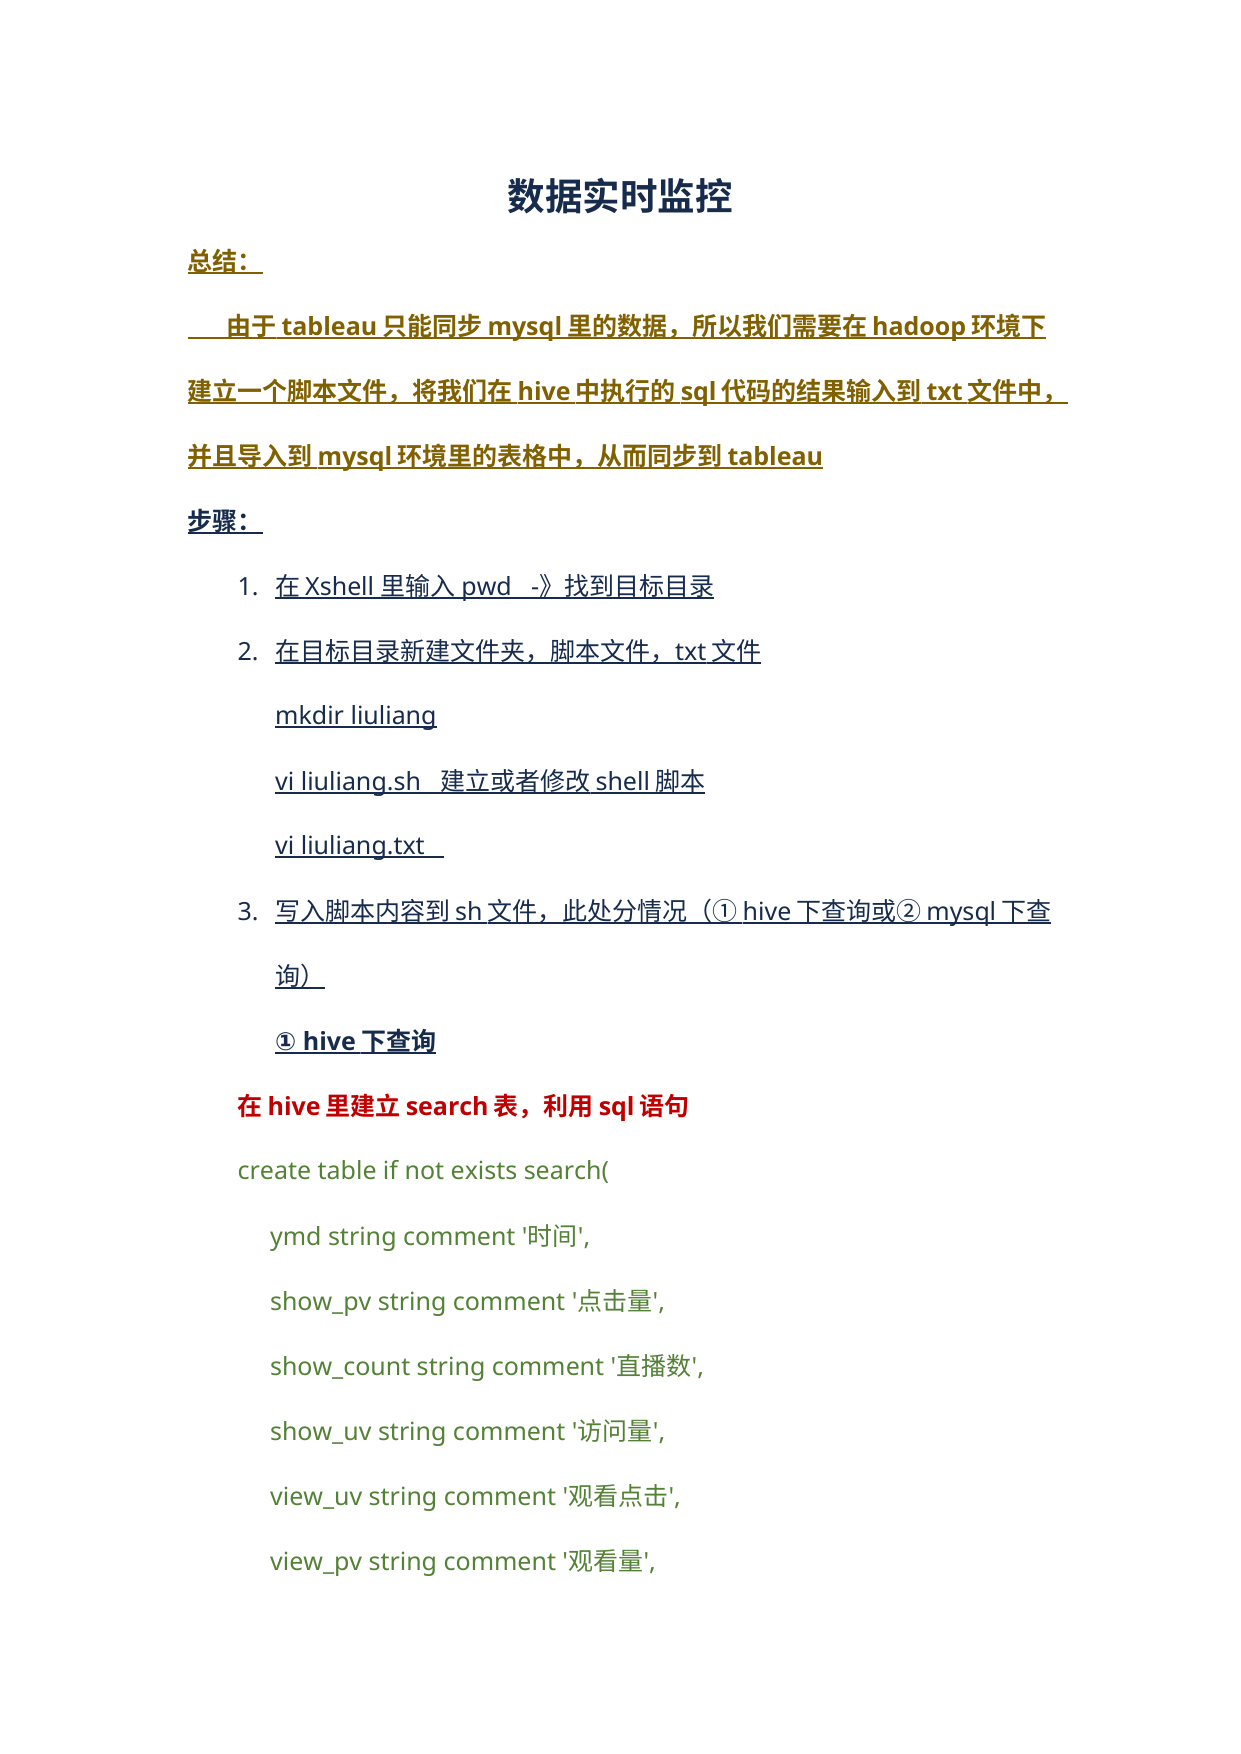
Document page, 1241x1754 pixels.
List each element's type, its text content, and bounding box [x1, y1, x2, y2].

text show_uv string comment '访问量', [187, 1397, 1053, 1462]
text create table if not exists search( [187, 1137, 1053, 1202]
list vi liuliang.sh 建立或者修改shell脚本 [275, 747, 1053, 812]
list 写入脚本内容到sh文件，此处分情况（hive下查询或mysql下查询） [237, 877, 1053, 1007]
list 在Xshell 里输入 pwd -》找到目标目录 [237, 552, 1053, 617]
text view_pv string comment '观看量', [187, 1527, 1053, 1592]
list mkdir liuliang [275, 682, 1053, 747]
text 步骤： [187, 487, 1053, 552]
list vi liuliang.txt [275, 812, 1053, 877]
text 由于tableau只能同步mysql里的数据，所以我们需要在hadoop环境下建立一个脚本文件，将我们在hive中执行的sql代码的结果输入到txt文件中，并且导入到mysql环境里的表格中，从而同步到tableau [187, 403, 1053, 487]
text view_uv string comment '观看点击', [187, 1462, 1053, 1527]
text show_pv string comment '点击量', [187, 1267, 1053, 1332]
text 数据实时监控 [187, 162, 1053, 227]
text 由于tableau只能同步mysql里的数据，所以我们需要在hadoop环境下建立一个脚本文件，将我们在hive中执行的sql代码的结果输入到txt文件中，并且导入到mysql环境里的表格中，从而同步到tableau [187, 292, 1053, 402]
text 在hive里建立search表，利用sql语句 [187, 1072, 1053, 1137]
text ymd string comment '时间', [187, 1202, 1053, 1267]
text 总结： [187, 227, 1053, 292]
list 在目标目录新建文件夹，脚本文件，txt文件 [237, 617, 1053, 682]
list hive下查询 [275, 1007, 1053, 1072]
text show_count string comment '直播数', [187, 1332, 1053, 1397]
